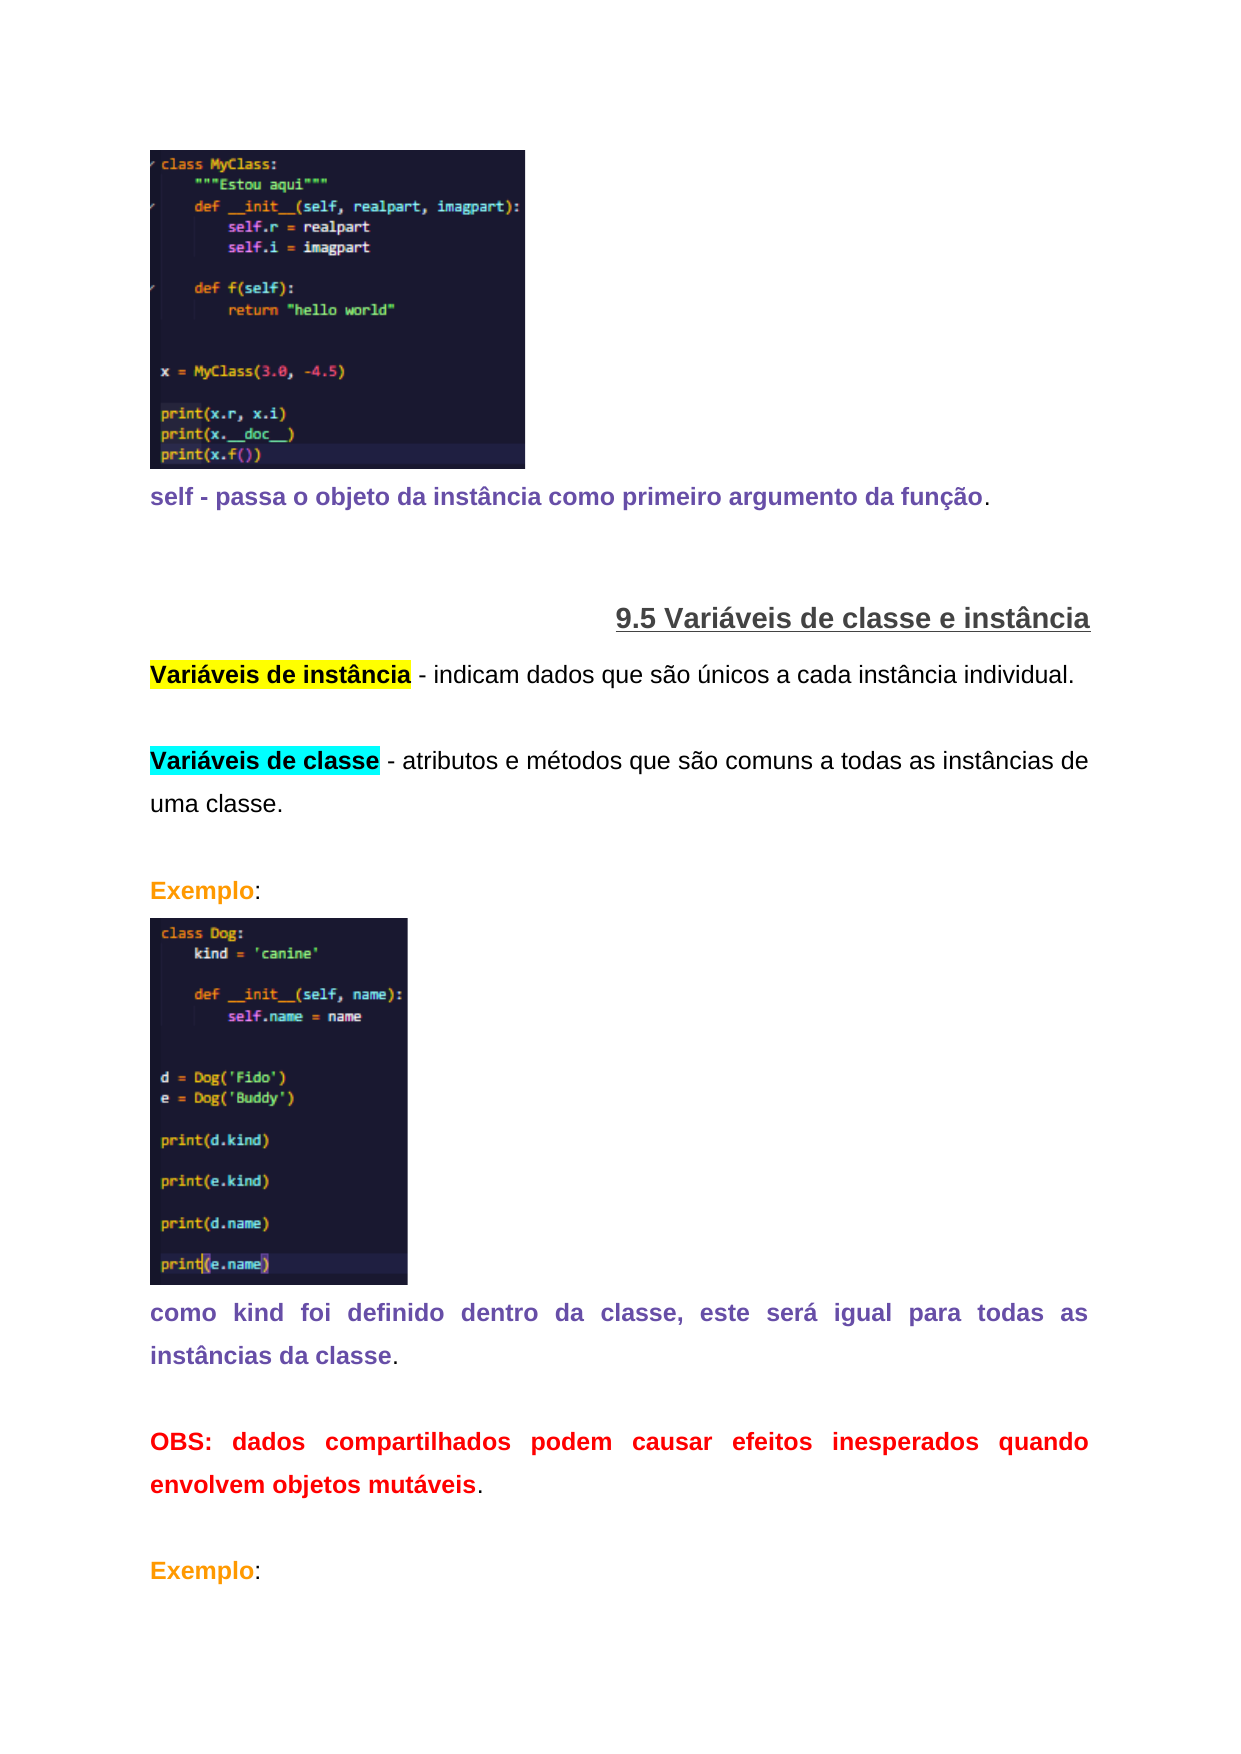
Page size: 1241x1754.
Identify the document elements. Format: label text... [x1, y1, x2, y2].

subtitle 9.5 Variáveis de classe e instância [150, 601, 1090, 635]
text Variáveis de instância - indicam dados que são únicos a cada instância individual. [411, 660, 1090, 689]
text self - passa o objeto da instância como primeiro argumento da função. [150, 482, 1090, 511]
text OBS: dados compartilhados podem causar efeitos inesperados quando envolvem objetos mutáveis. [150, 1427, 1090, 1499]
text Exemplo: [150, 1556, 1090, 1585]
text como kind foi definido dentro da classe, este será igual para todas as instâncias da classe. [150, 1298, 1090, 1369]
picture [150, 918, 408, 1285]
text Exemplo: [150, 876, 1090, 904]
text Variáveis de classe - atributos e métodos que são comuns a todas as instâncias de uma classe. [150, 746, 1090, 818]
picture [150, 150, 525, 469]
